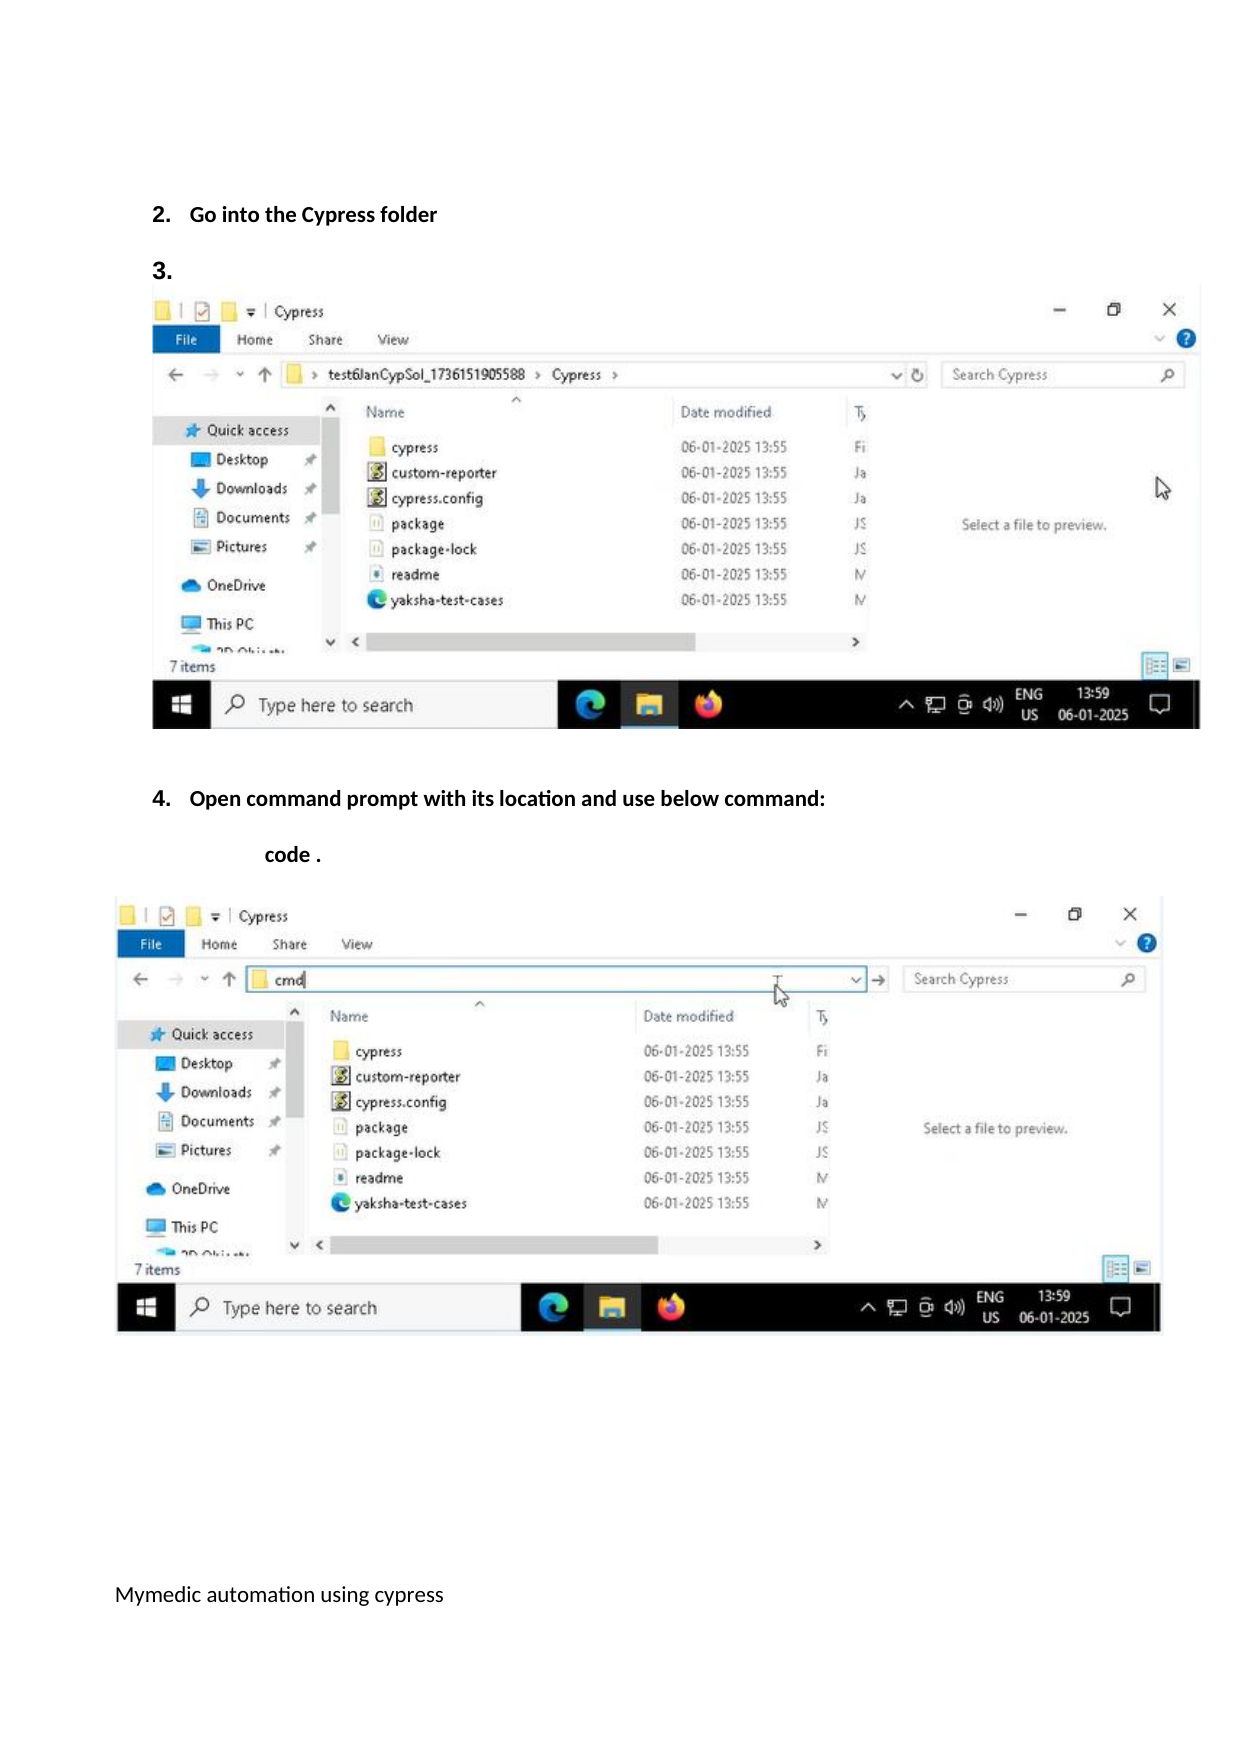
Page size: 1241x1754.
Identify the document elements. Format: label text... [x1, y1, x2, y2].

list Go into the Cypress folder [152, 200, 1163, 228]
picture [152, 284, 1202, 729]
picture [114, 896, 1164, 1336]
list Open command prompt with its location and use below command: [152, 784, 1163, 813]
text code . [264, 841, 1163, 869]
